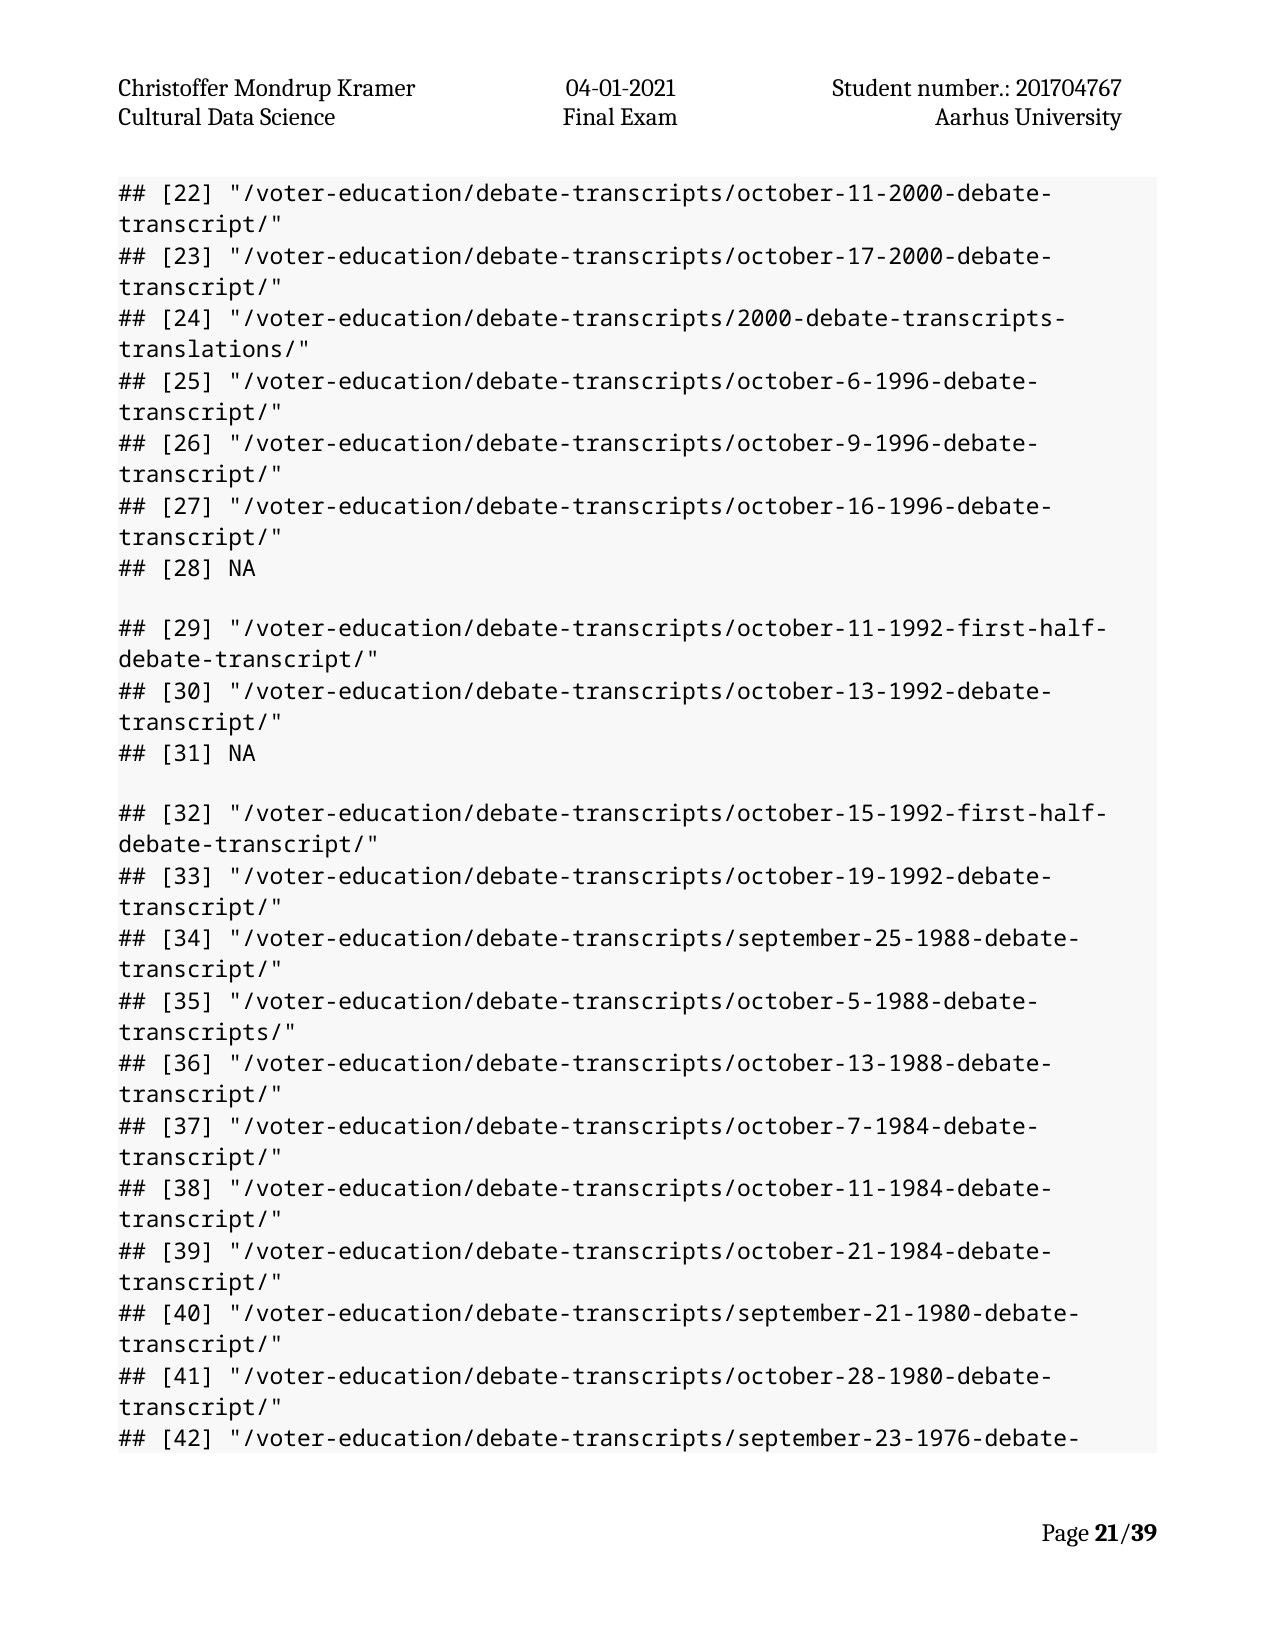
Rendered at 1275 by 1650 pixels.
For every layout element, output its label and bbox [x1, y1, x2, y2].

text [118, 177, 1157, 1453]
